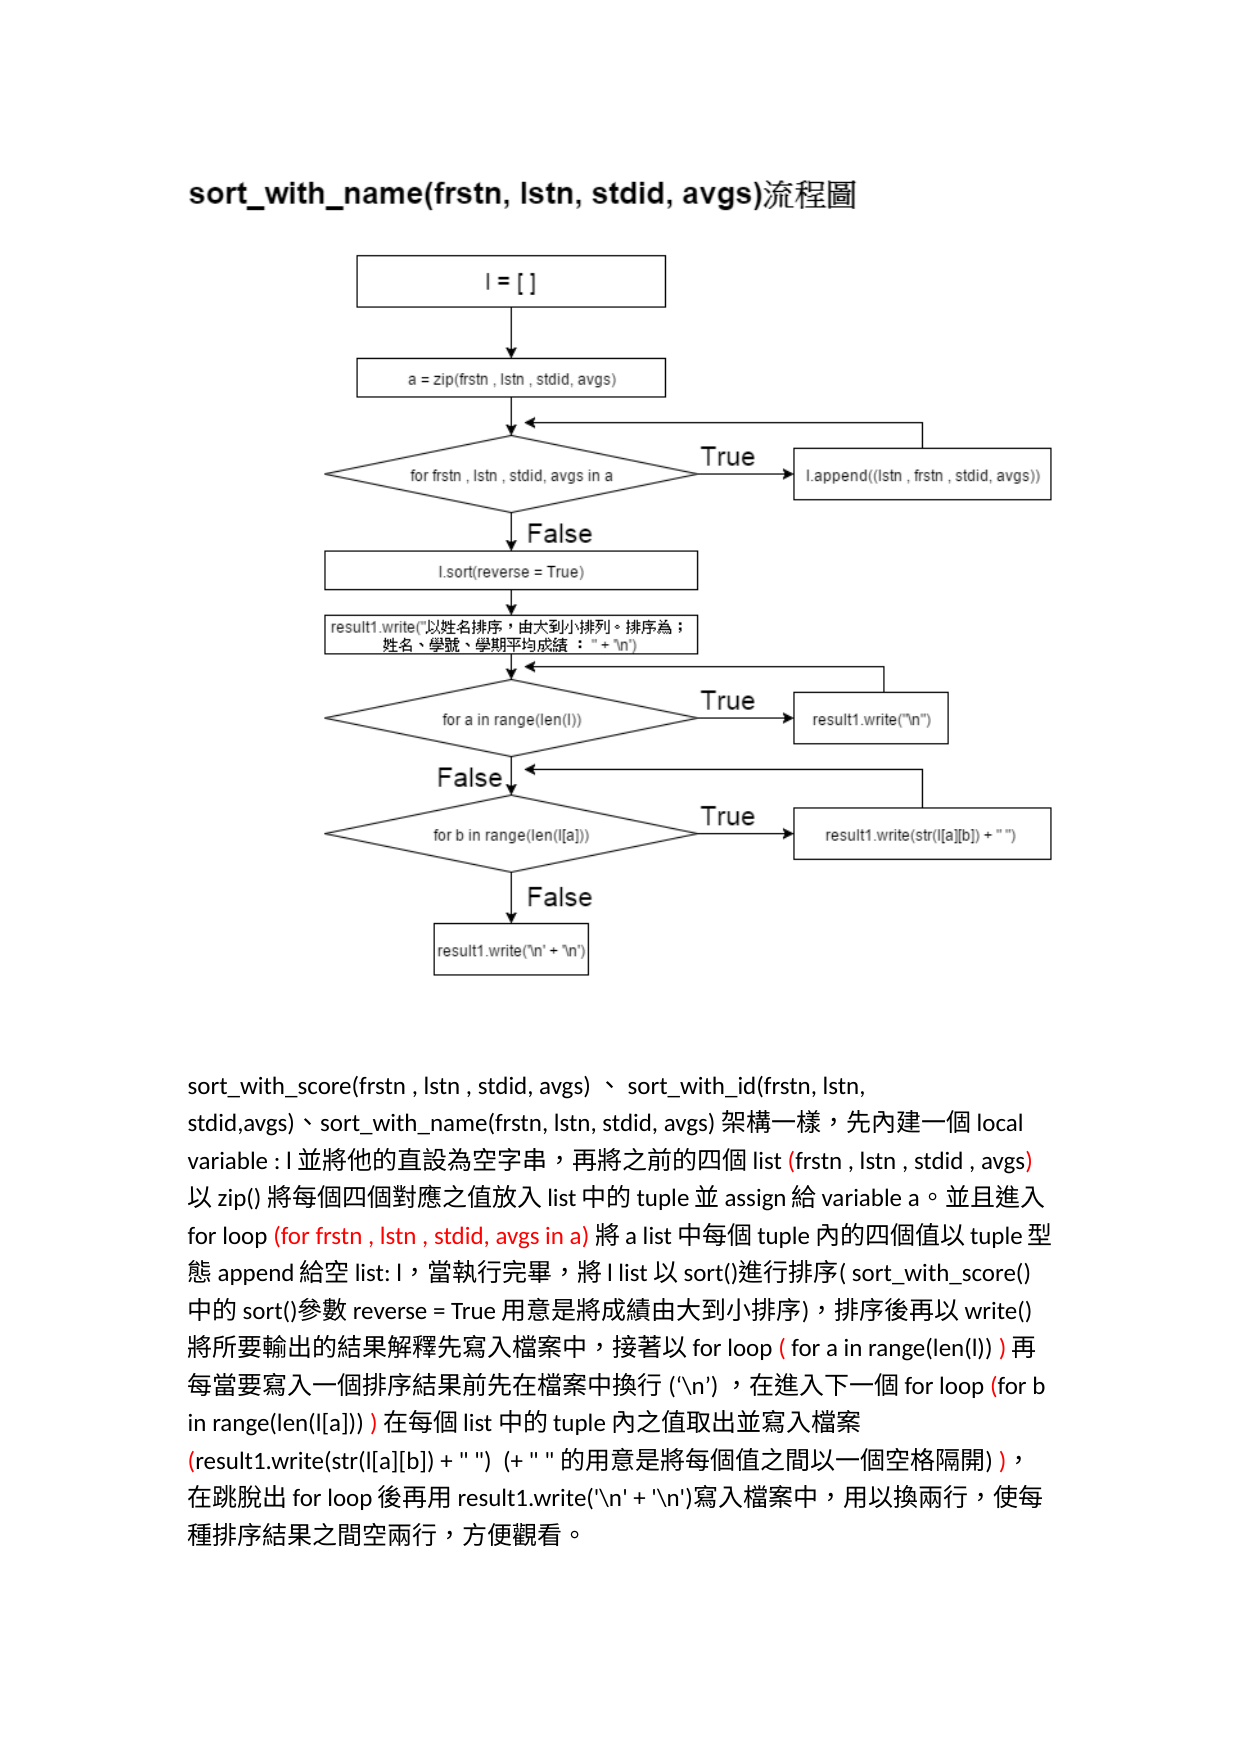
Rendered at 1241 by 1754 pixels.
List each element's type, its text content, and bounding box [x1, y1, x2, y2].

text sort_with_score(frstn , lstn , stdid, avgs) 、 sort_with_id(frstn, lstn, stdid,avgs)、sort_with_name(frstn, lstn, stdid, avgs) 架構一樣，先內建一個local variable : l 並將他的直設為空字串，再將之前的四個list (frstn , lstn , stdid , avgs) 以zip() 將每個四個對應之值放入list中的tuple並assign給variable a。並且進入for loop (for frstn , lstn , stdid, avgs in a) 將a list中每個tuple內的四個值以tuple型態append給空list: l，當執行完畢，將l list 以sort()進行排序( sort_with_score()中的sort()參數reverse = True 用意是將成績由大到小排序)，排序後再以write()將所要輸出的結果解釋先寫入檔案中，接著以for loop ( for a in range(len(l)) ) 再每當要寫入一個排序結果前先在檔案中換行 (‘\n’) ，在進入下一個for loop (for b in range(len(l[a])) ) 在每個list 中的tuple內之值取出並寫入檔案(result1.write(str(l[a][b]) + " ") (+ " " 的用意是將每個值之間以一個空格隔開) )，在跳脫出for loop後再用result1.write('\n' + '\n')寫入檔案中，用以換兩行，使每種排序結果之間空兩行，方便觀看。 [187, 1064, 1053, 1552]
picture [187, 164, 1053, 977]
